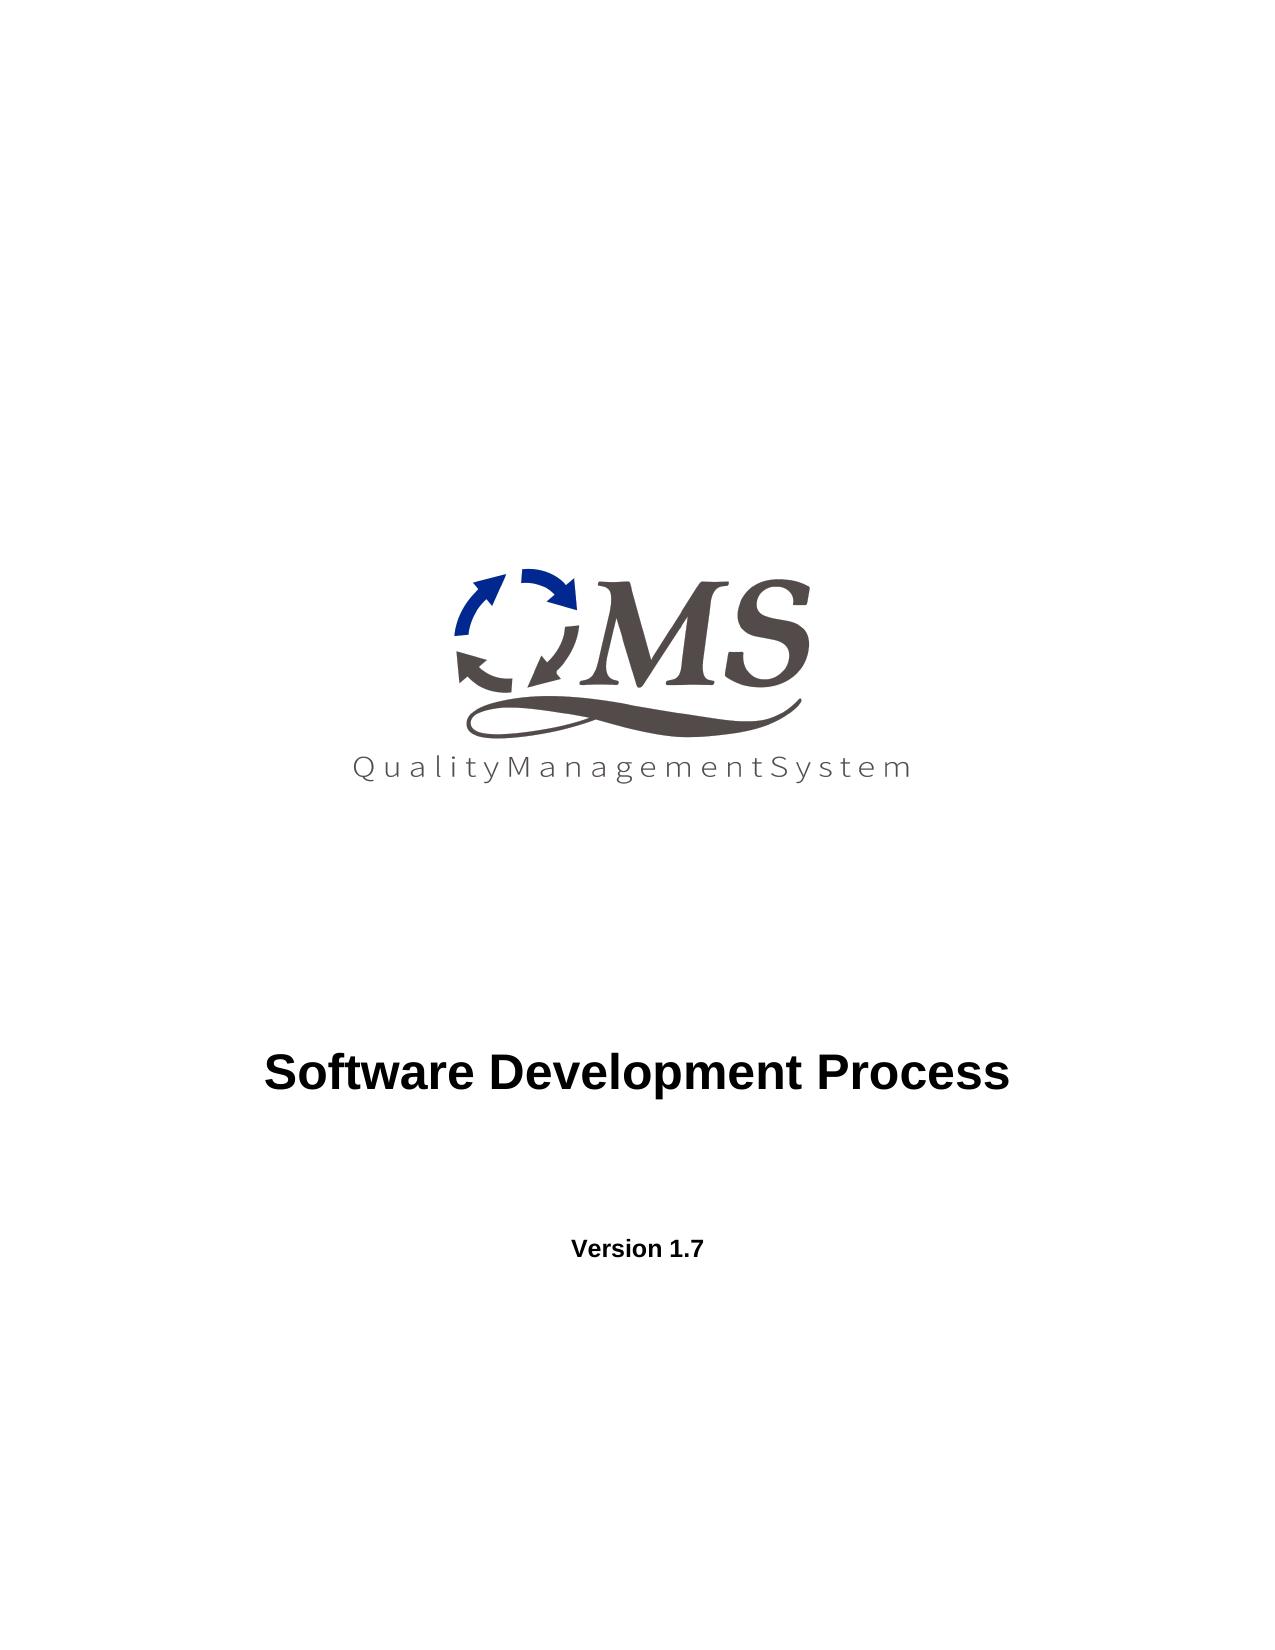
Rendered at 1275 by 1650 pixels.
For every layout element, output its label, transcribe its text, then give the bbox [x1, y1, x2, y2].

picture [300, 502, 975, 882]
text Version 1.7 [150, 1234, 1125, 1263]
text Software Development Process [150, 1042, 1125, 1100]
